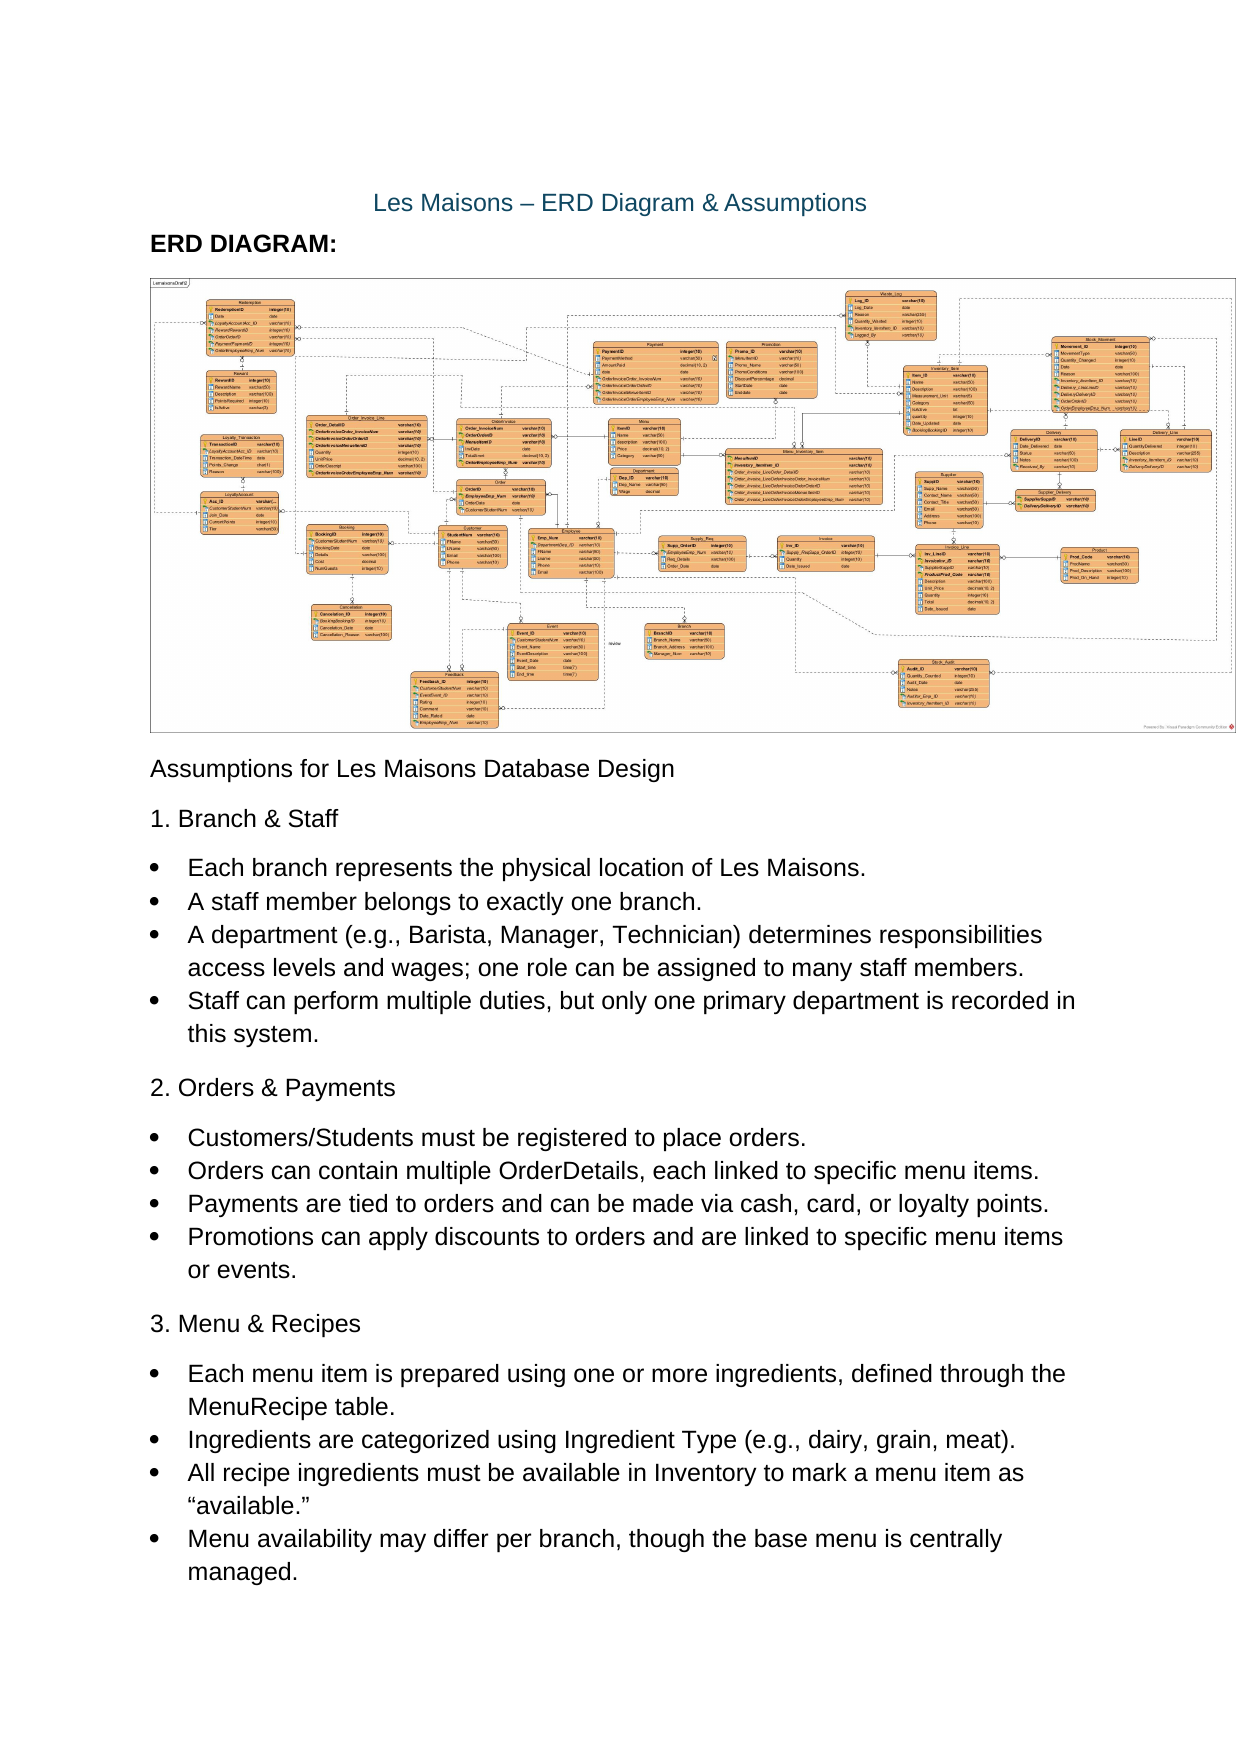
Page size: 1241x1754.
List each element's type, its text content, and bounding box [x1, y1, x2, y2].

subtitle Les Maisons – ERD Diagram & Assumptions [150, 187, 1090, 216]
text 2. Orders & Payments [150, 1073, 1090, 1102]
picture [150, 278, 1236, 733]
list Staff can perform multiple duties, but only one primary department is recorded in this system. [150, 986, 1090, 1048]
text 1. Branch & Staff [150, 804, 1090, 832]
text 3. Menu & Recipes [150, 1309, 1090, 1338]
list Promotions can apply discounts to orders and are linked to specific menu items or events. [150, 1222, 1090, 1284]
list Each branch represents the physical location of Les Maisons. [150, 853, 1090, 882]
text ERD DIAGRAM: [150, 229, 1090, 258]
list A staff member belongs to exactly one branch. [150, 887, 1090, 915]
list Each menu item is prepared using one or more ingredients, defined through the MenuRecipe table. [150, 1358, 1090, 1420]
list Menu availability may differ per branch, though the base menu is centrally managed. [150, 1524, 1090, 1586]
list Orders can contain multiple OrderDetails, each linked to specific menu items. [150, 1156, 1090, 1184]
list Ingredients are categorized using Ingredient Type (e.g., dairy, grain, meat). [150, 1425, 1090, 1453]
list Customers/Students must be registered to place orders. [150, 1122, 1090, 1151]
list Payments are tied to orders and can be made via cash, card, or loyalty points. [150, 1189, 1090, 1218]
text Assumptions for Les Maisons Database Design [150, 754, 1090, 783]
list A department (e.g., Barista, Manager, Technician) determines responsibilities access levels and wages; one role can be assigned to many staff members. [150, 920, 1090, 982]
list All recipe ingredients must be available in Inventory to mark a menu item as “available.” [150, 1458, 1090, 1520]
